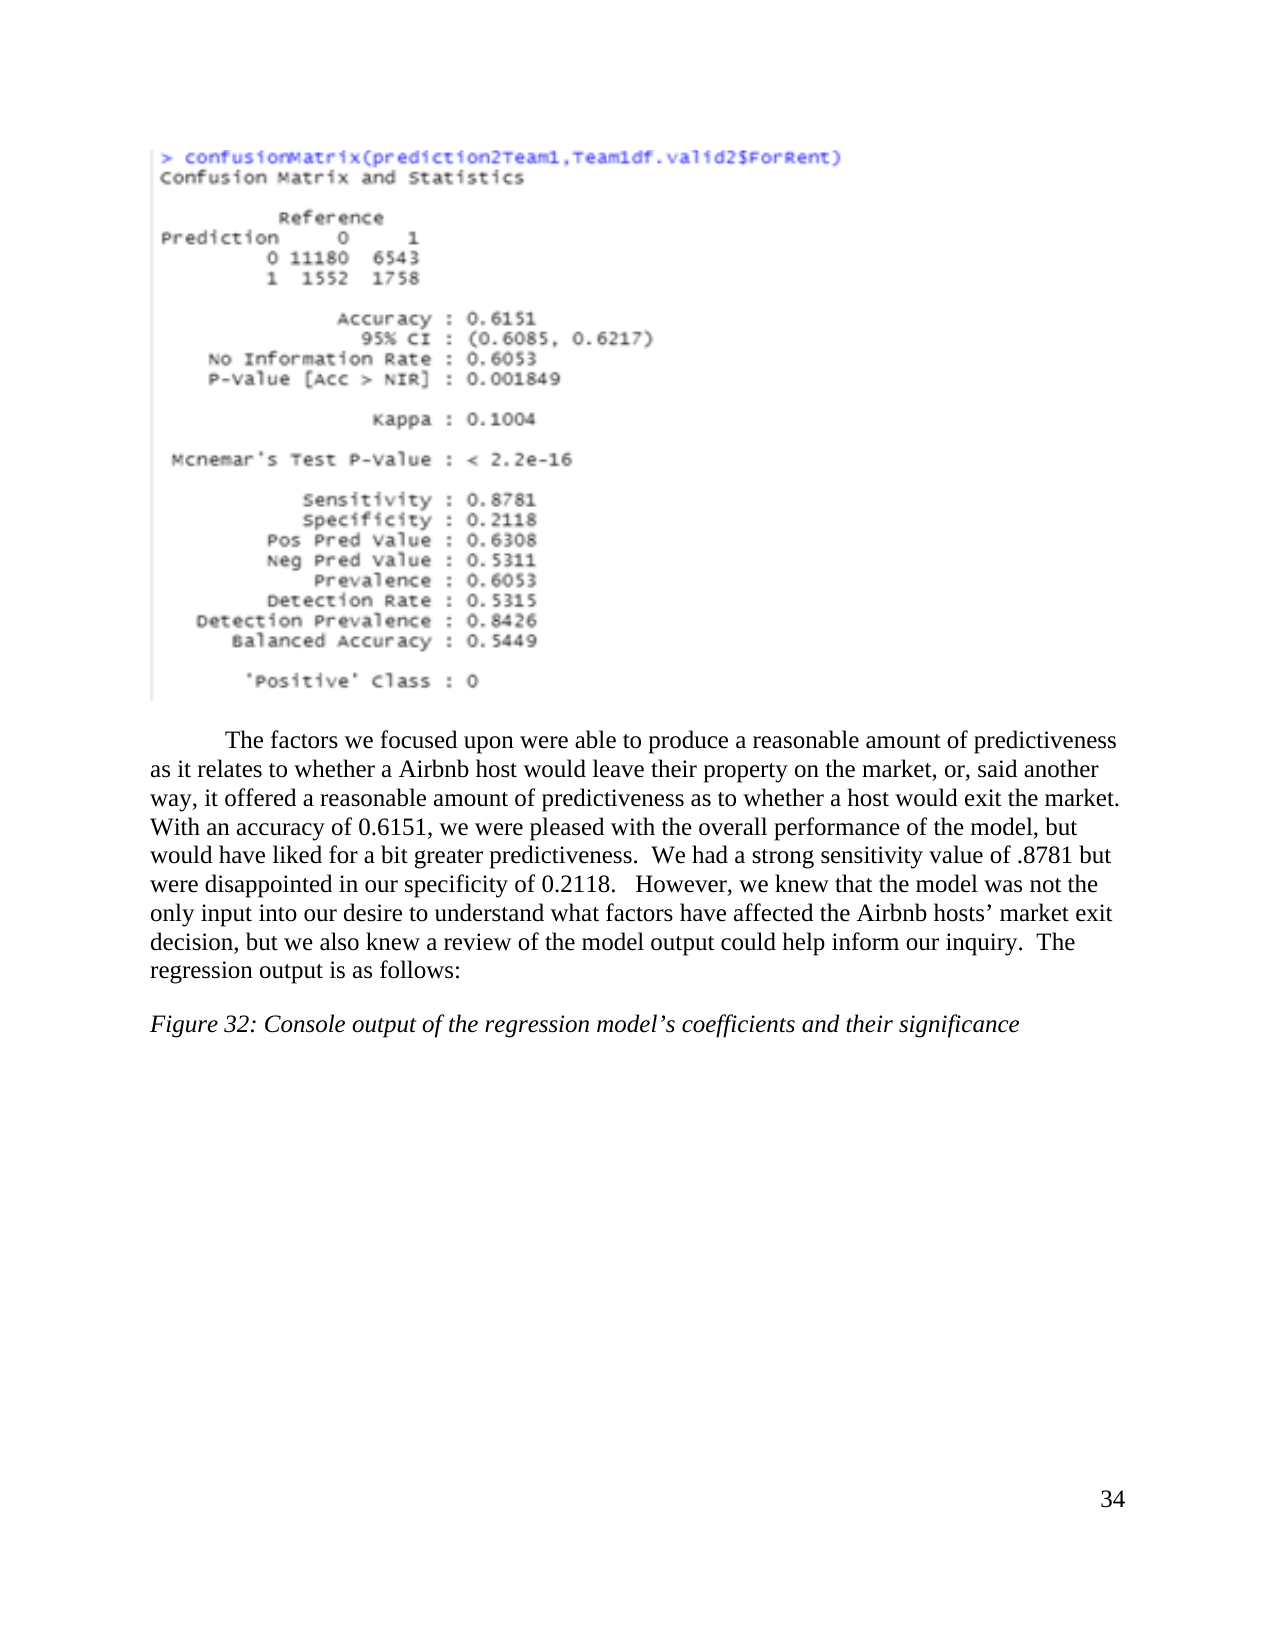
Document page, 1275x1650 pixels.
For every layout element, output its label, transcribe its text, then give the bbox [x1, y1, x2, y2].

picture [150, 150, 879, 701]
text The factors we focused upon were able to produce a reasonable amount of predictiveness as it relates to whether a Airbnb host would leave their property on the market, or, said another way, it offered a reasonable amount of predictiveness as to whether a host would exit the market. With an accuracy of 0.6151, we were pleased with the overall performance of the model, but would have liked for a bit greater predictiveness. We had a strong sensitivity value of .8781 but were disappointed in our specificity of 0.2118. However, we knew that the model was not the only input into our desire to understand what factors have affected the Airbnb hosts’ market exit decision, but we also knew a review of the model output could help inform our inquiry. The regression output is as follows: [150, 725, 1125, 984]
text Figure 32: Console output of the regression model’s coefficients and their significance [150, 1009, 1125, 1038]
